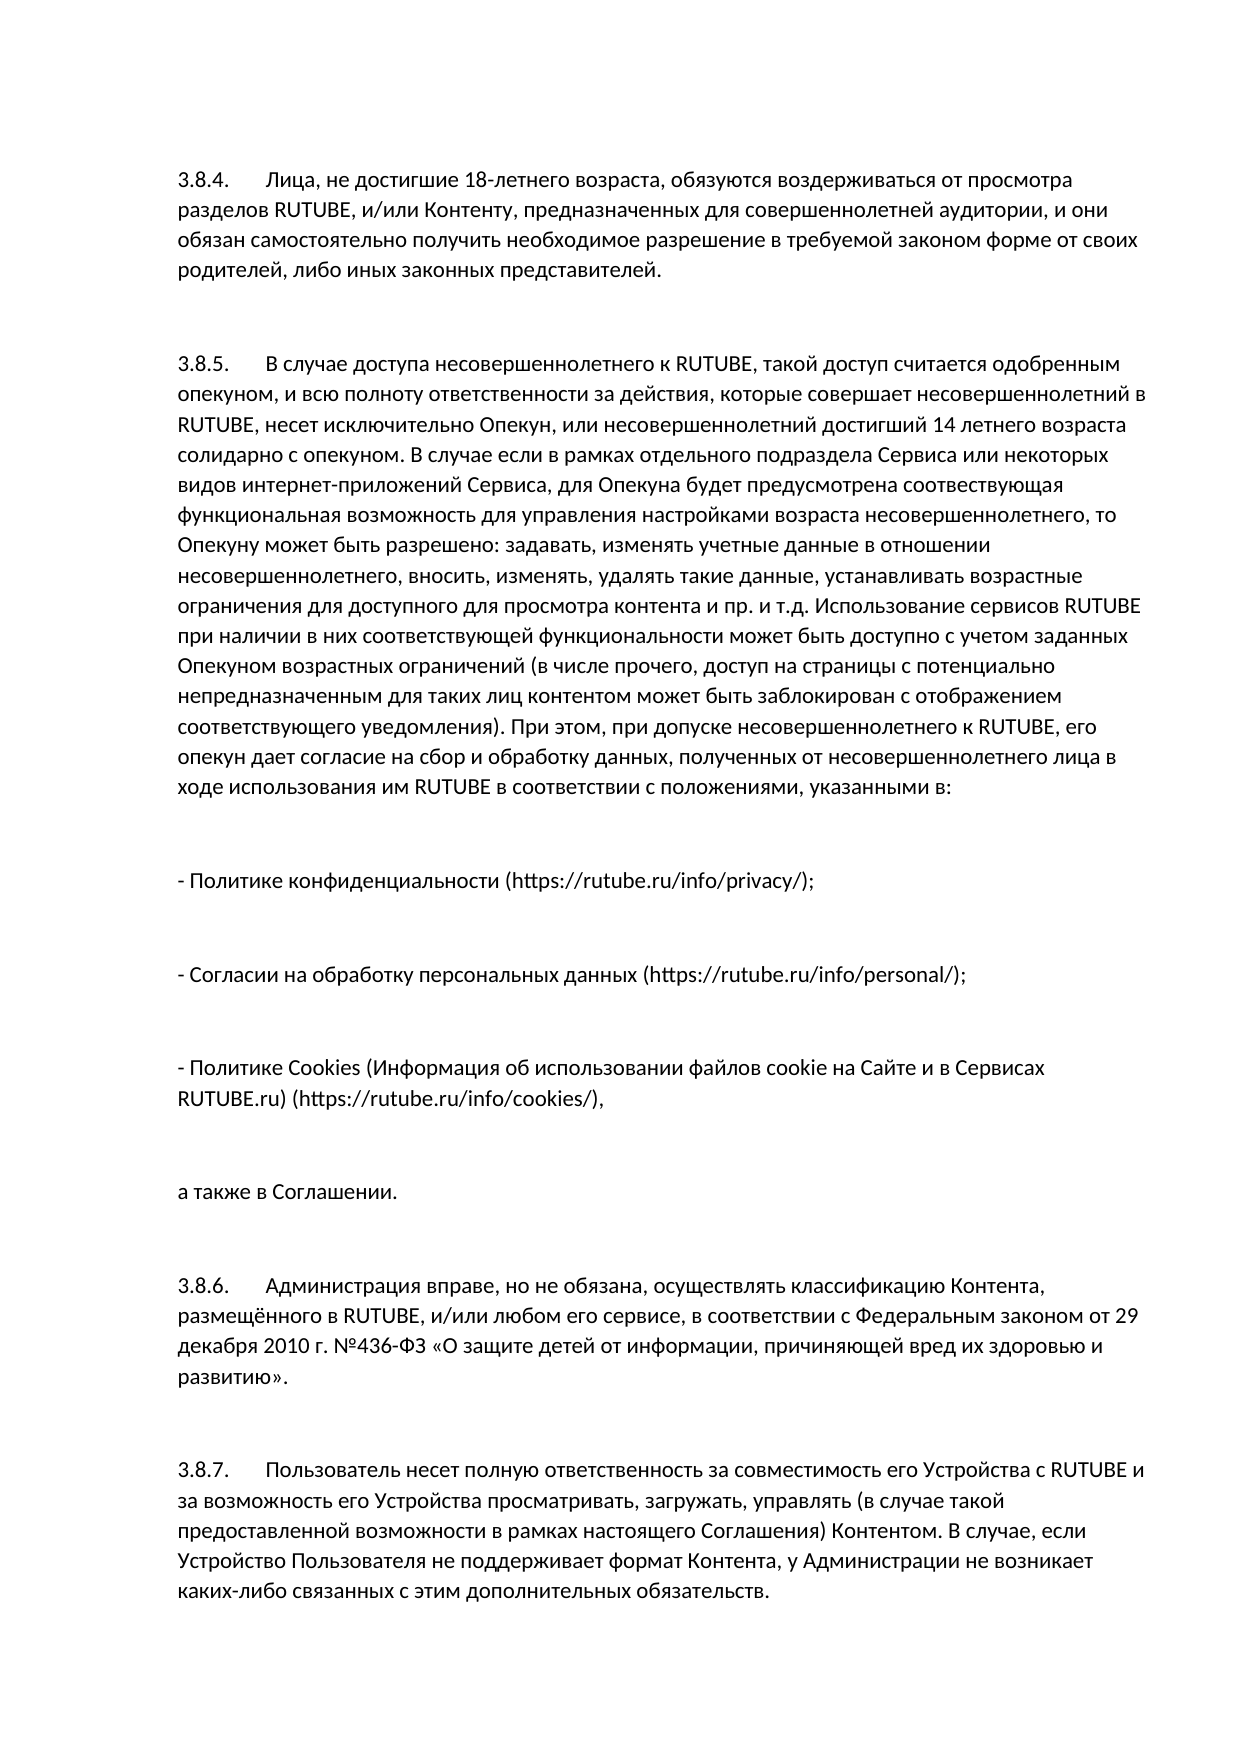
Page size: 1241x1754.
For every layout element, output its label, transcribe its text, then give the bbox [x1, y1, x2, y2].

text - Согласии на обработку персональных данных (https://rutube.ru/info/personal/); [177, 960, 1152, 988]
text 3.8.6. Администрация вправе, но не обязана, осуществлять классификацию Контента, размещённого в RUTUBE, и/или любом его сервисе, в соответствии с Федеральным законом от 29 декабря 2010 г. №436-ФЗ «О защите детей от информации, причиняющей вред их здоровью и развитию». [177, 1271, 1152, 1390]
text - Политике Cookies (Информация об использовании файлов cookie на Сайте и в Сервисах RUTUBE.ru) (https://rutube.ru/info/cookies/), [177, 1053, 1152, 1112]
text а также в Соглашении. [177, 1177, 1152, 1206]
text 3.8.5. В случае доступа несовершеннолетнего к RUTUBE, такой доступ считается одобренным опекуном, и всю полноту ответственности за действия, которые совершает несовершеннолетний в RUTUBE, несет исключительно Опекун, или несовершеннолетний достигший 14 летнего возраста солидарно с опекуном. В случае если в рамках отдельного подраздела Сервиса или некоторых видов интернет-приложений Сервиса, для Опекуна будет предусмотрена соотвествующая функциональная возможность для управления настройками возраста несовершеннолетнего, то Опекуну может быть разрешено: задавать, изменять учетные данные в отношении несовершеннолетнего, вносить, изменять, удалять такие данные, устанавливать возрастные ограничения для доступного для просмотра контента и пр. и т.д. Использование сервисов RUTUBE при наличии в них соответствующей функциональности может быть доступно с учетом заданных Опекуном возрастных ограничений (в числе прочего, доступ на страницы с потенциально непредназначенным для таких лиц контентом может быть заблокирован с отображением соответствующего уведомления). При этом, при допуске несовершеннолетнего к RUTUBE, его опекун дает согласие на сбор и обработку данных, полученных от несовершеннолетнего лица в ходе использования им RUTUBE в соответствии с положениями, указанными в: [177, 349, 1152, 800]
text - Политике конфиденциальности (https://rutube.ru/info/privacy/); [177, 866, 1152, 894]
text 3.8.7. Пользователь несет полную ответственность за совместимость его Устройства с RUTUBE и за возможность его Устройства просматривать, загружать, управлять (в случае такой предоставленной возможности в рамках настоящего Соглашения) Контентом. В случае, если Устройство Пользователя не поддерживает формат Контента, у Администрации не возникает каких-либо связанных с этим дополнительных обязательств. [177, 1456, 1152, 1604]
text 3.8.4. Лица, не достигшие 18-летнего возраста, обязуются воздерживаться от просмотра разделов RUTUBE, и/или Контенту, предназначенных для совершеннолетней аудитории, и они обязан самостоятельно получить необходимое разрешение в требуемой законом форме от своих родителей, либо иных законных представителей. [177, 165, 1152, 284]
